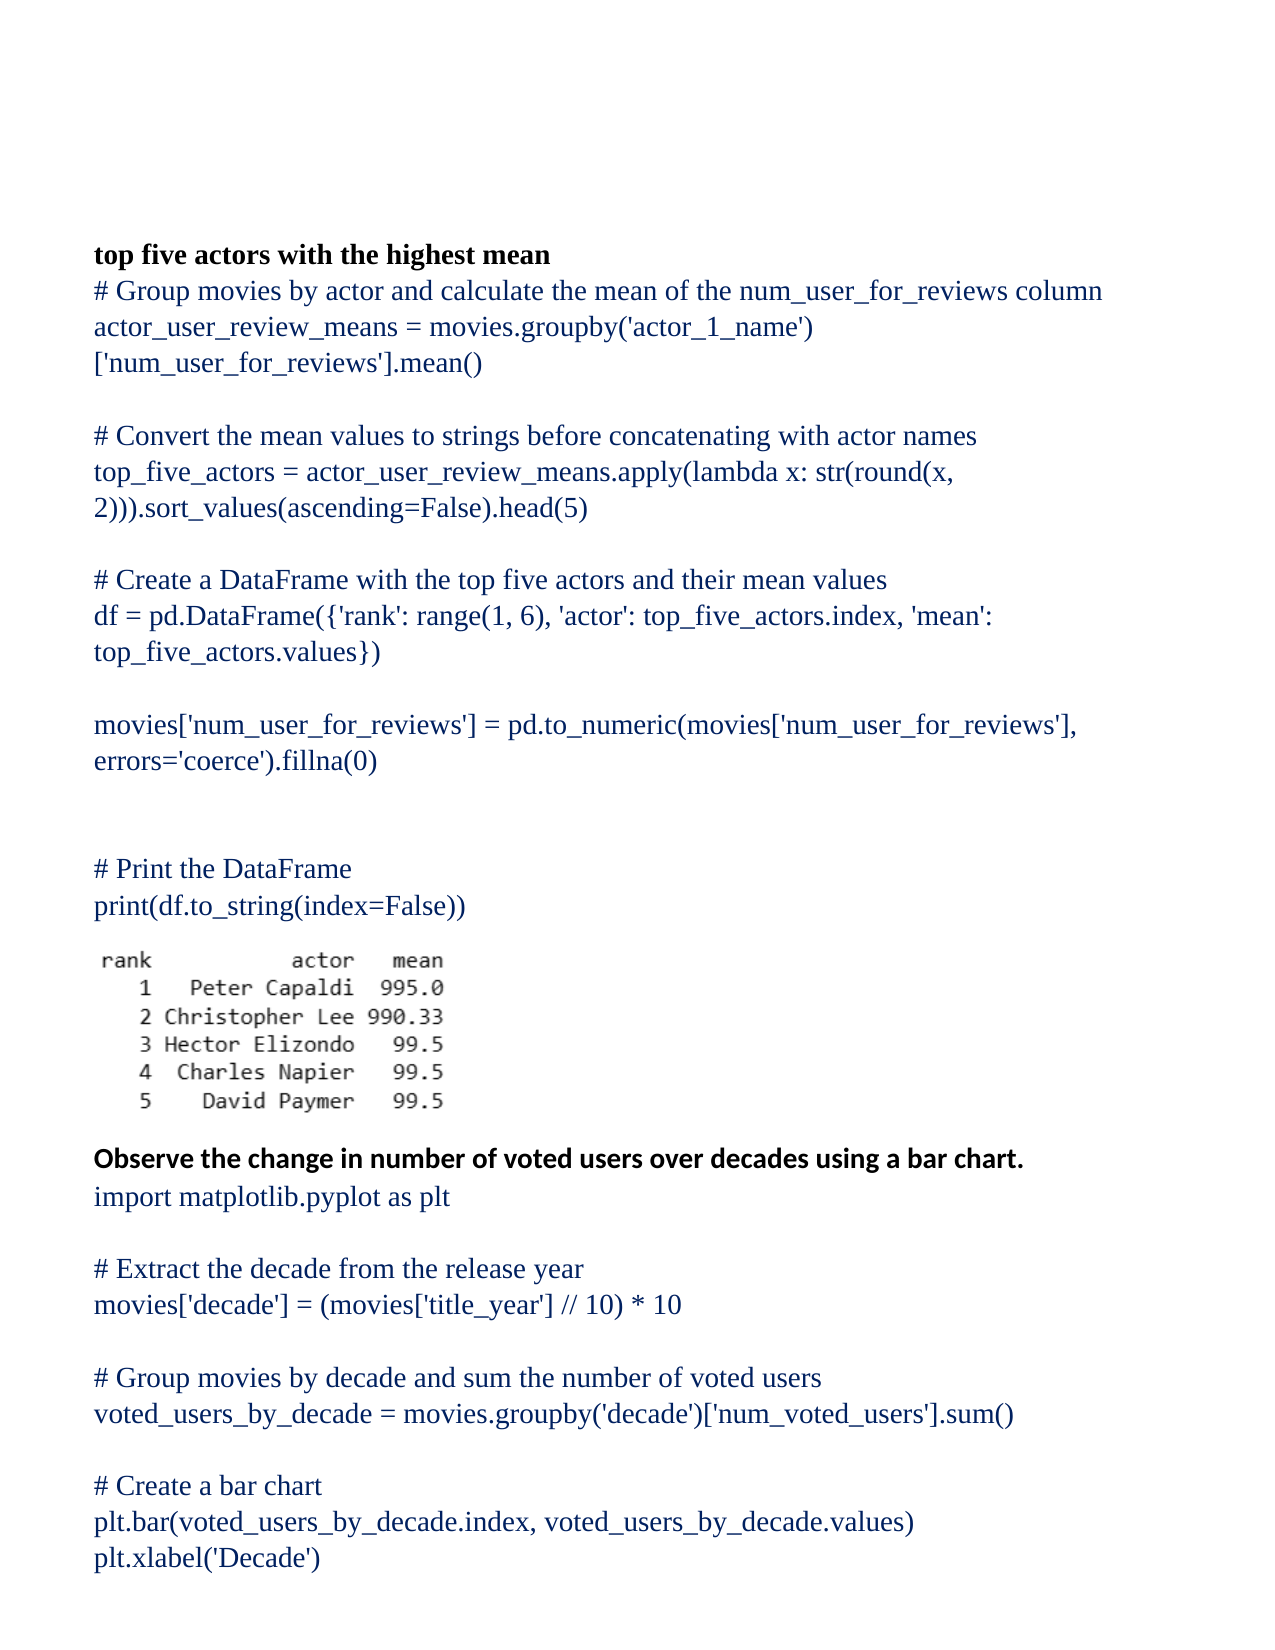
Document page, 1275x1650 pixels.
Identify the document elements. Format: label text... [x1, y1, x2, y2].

text # Create a bar chart [94, 1468, 1200, 1502]
text plt.xlabel('Decade') [94, 1541, 1200, 1574]
text # Create a DataFrame with the top five actors and their mean values [94, 562, 1200, 596]
text # Group movies by actor and calculate the mean of the num_user_for_reviews column [94, 273, 1200, 307]
text df = pd.DataFrame({'rank': range(1, 6), 'actor': top_five_actors.index, 'mean': top_five_actors.values}) [94, 598, 1200, 668]
text movies['decade'] = (movies['title_year'] // 10) * 10 [94, 1287, 1200, 1321]
text print(df.to_string(index=False)) [94, 888, 1200, 921]
text top_five_actors = actor_user_review_means.apply(lambda x: str(round(x, 2))).sort_values(ascending=False).head(5) [94, 454, 1200, 523]
text voted_users_by_decade = movies.groupby('decade')['num_voted_users'].sum() [94, 1396, 1200, 1429]
picture [86, 937, 472, 1125]
text # Print the DataFrame [94, 851, 1200, 885]
text import matplotlib.pyplot as plt [94, 1179, 1200, 1213]
text Observe the change in number of voted users over decades using a bar chart. [94, 1141, 1200, 1176]
text plt.bar(voted_users_by_decade.index, voted_users_by_decade.values) [94, 1504, 1200, 1538]
text # Group movies by decade and sum the number of voted users [94, 1360, 1200, 1393]
text actor_user_review_means = movies.groupby('actor_1_name')['num_user_for_reviews'].mean() [94, 309, 1200, 379]
text top five actors with the highest mean [94, 237, 1200, 271]
text # Extract the decade from the release year [94, 1251, 1200, 1285]
text movies['num_user_for_reviews'] = pd.to_numeric(movies['num_user_for_reviews'], errors='coerce').fillna(0) [94, 707, 1200, 777]
text # Convert the mean values to strings before concatenating with actor names [94, 418, 1200, 451]
